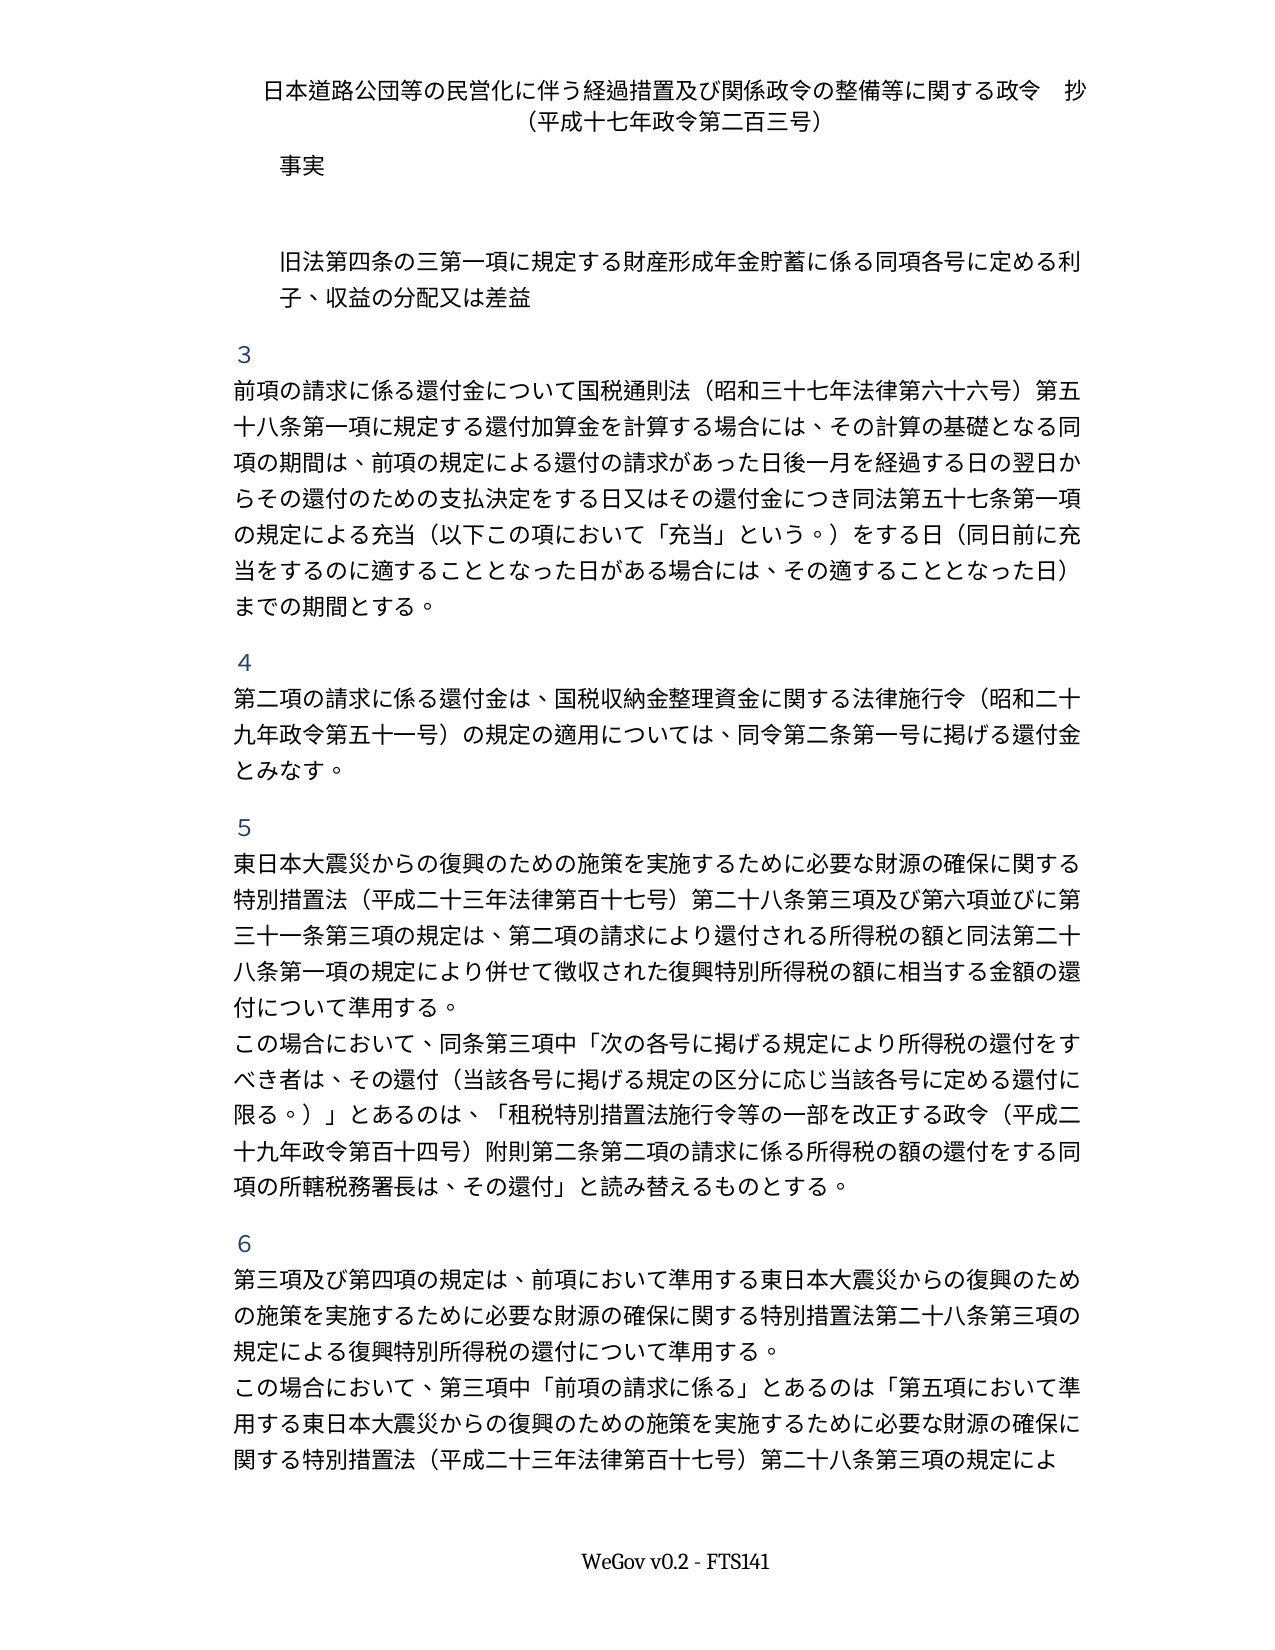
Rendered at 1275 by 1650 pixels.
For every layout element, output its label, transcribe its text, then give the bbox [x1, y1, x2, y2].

subtitle ４ [233, 647, 1087, 679]
subtitle ５ [233, 812, 1087, 843]
subtitle ３ [233, 339, 1087, 370]
subtitle ６ [233, 1228, 1087, 1259]
text 第二項の請求に係る還付金は、国税収納金整理資金に関する法律施行令（昭和二十九年政令第五十一号）の規定の適用については、同令第二条第一号に掲げる還付金とみなす。 [233, 683, 1087, 786]
text 前項の請求に係る還付金について国税通則法（昭和三十七年法律第六十六号）第五十八条第一項に規定する還付加算金を計算する場合には、その計算の基礎となる同項の期間は、前項の規定による還付の請求があった日後一月を経過する日の翌日からその還付のための支払決定をする日又はその還付金につき同法第五十七条第一項の規定による充当（以下この項において「充当」という。）をする日（同日前に充当をするのに適することとなった日がある場合には、その適することとなった日）までの期間とする。 [233, 375, 1087, 622]
text 東日本大震災からの復興のための施策を実施するために必要な財源の確保に関する特別措置法（平成二十三年法律第百十七号）第二十八条第三項及び第六項並びに第三十一条第三項の規定は、第二項の請求により還付される所得税の額と同法第二十八条第一項の規定により併せて徴収された復興特別所得税の額に相当する金額の還付について準用する。 この場合において、同条第三項中「次の各号に掲げる規定により所得税の還付をすべき者は、その還付（当該各号に掲げる規定の区分に応じ当該各号に定める還付に限る。）」とあるのは、「租税特別措置法施行令等の一部を改正する政令（平成二十九年政令第百十四号）附則第二条第二項の請求に係る所得税の額の還付をする同項の所轄税務署長は、その還付」と読み替えるものとする。 [233, 848, 1087, 1203]
